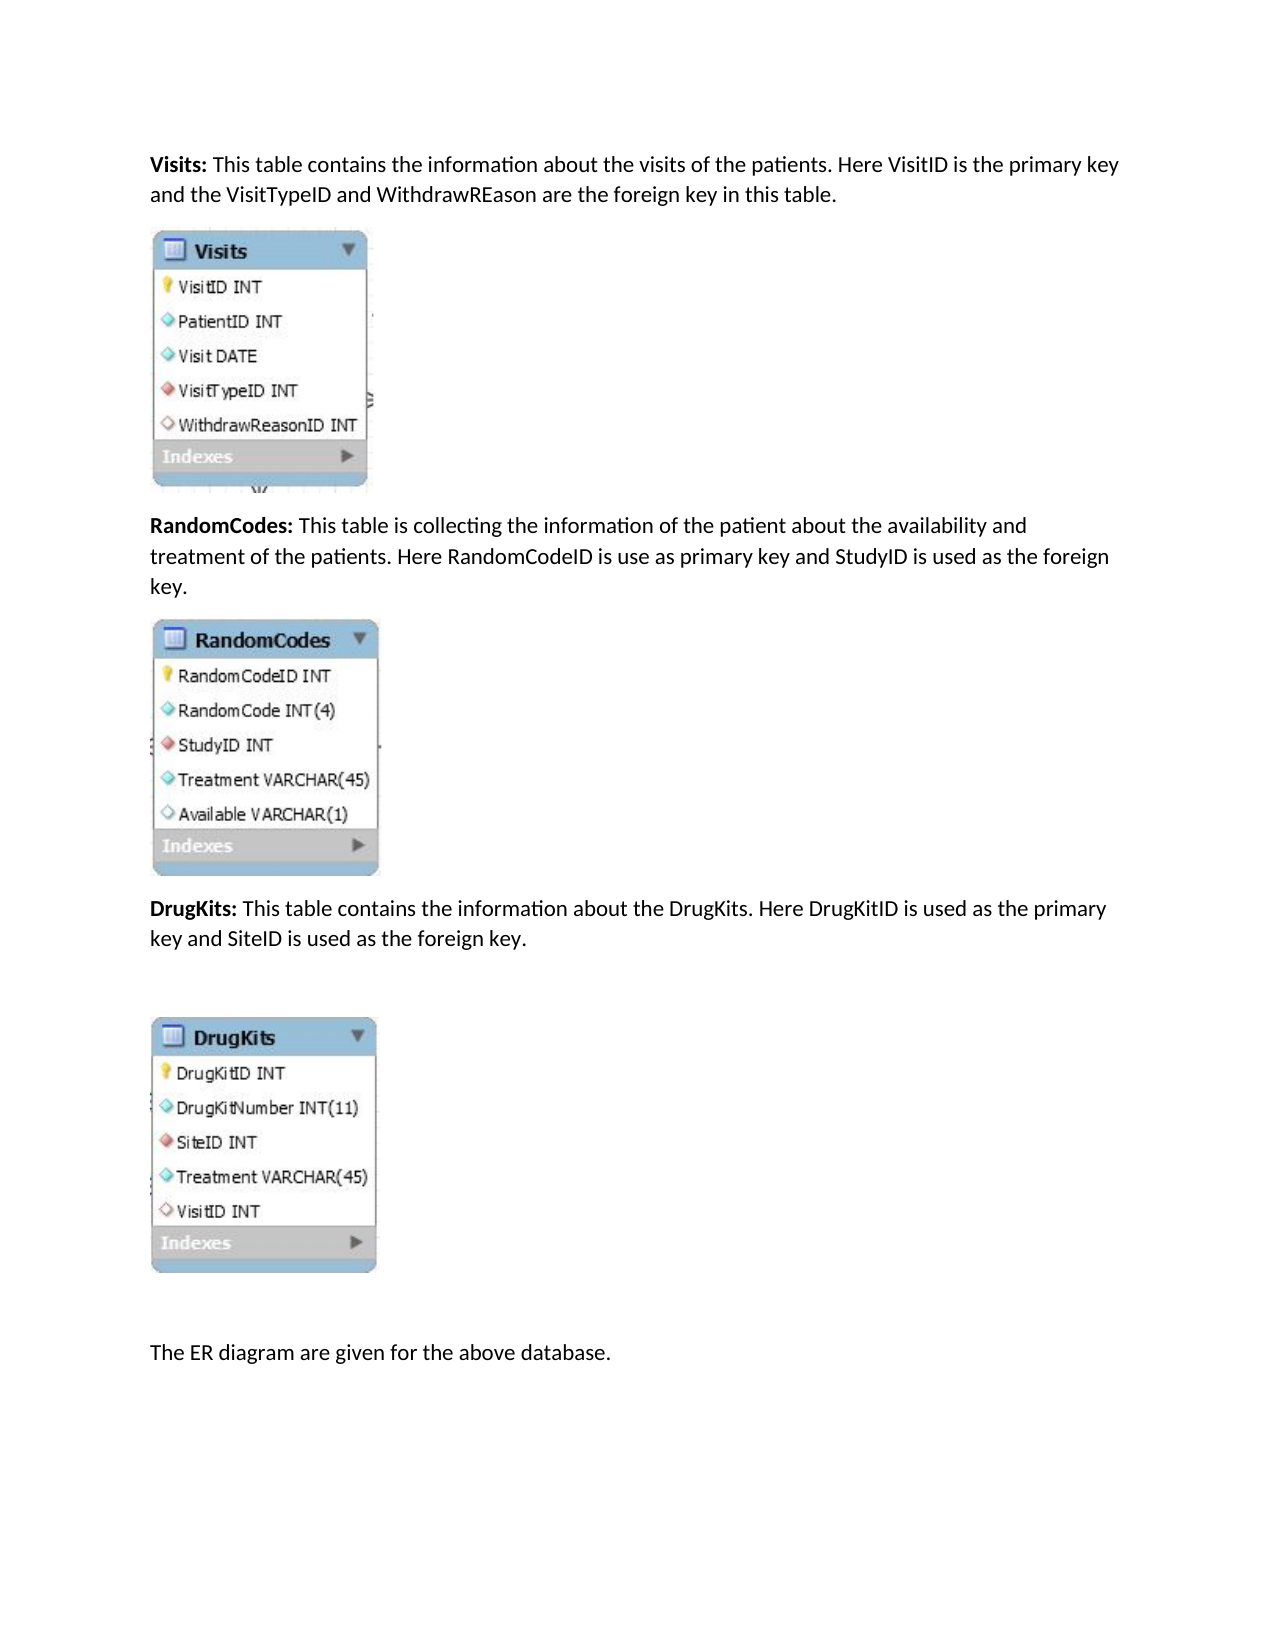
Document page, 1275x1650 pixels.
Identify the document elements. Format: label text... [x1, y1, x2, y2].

picture [150, 618, 382, 876]
picture [150, 1017, 380, 1273]
text RandomCodes: This table is collecting the information of the patient about the availability and treatment of the patients. Here RandomCodeID is use as primary key and StudyID is used as the foreign key. [150, 512, 1125, 600]
text Visits: This table contains the information about the visits of the patients. Here VisitID is the primary key and the VisitTypeID and WithdrawREason are the foreign key in this table. [150, 150, 1125, 208]
text DrugKits: This table contains the information about the DrugKits. Here DrugKitID is used as the primary key and SiteID is used as the foreign key. [150, 894, 1125, 952]
picture [150, 227, 374, 493]
text The ER diagram are given for the above database. [150, 1338, 1125, 1366]
